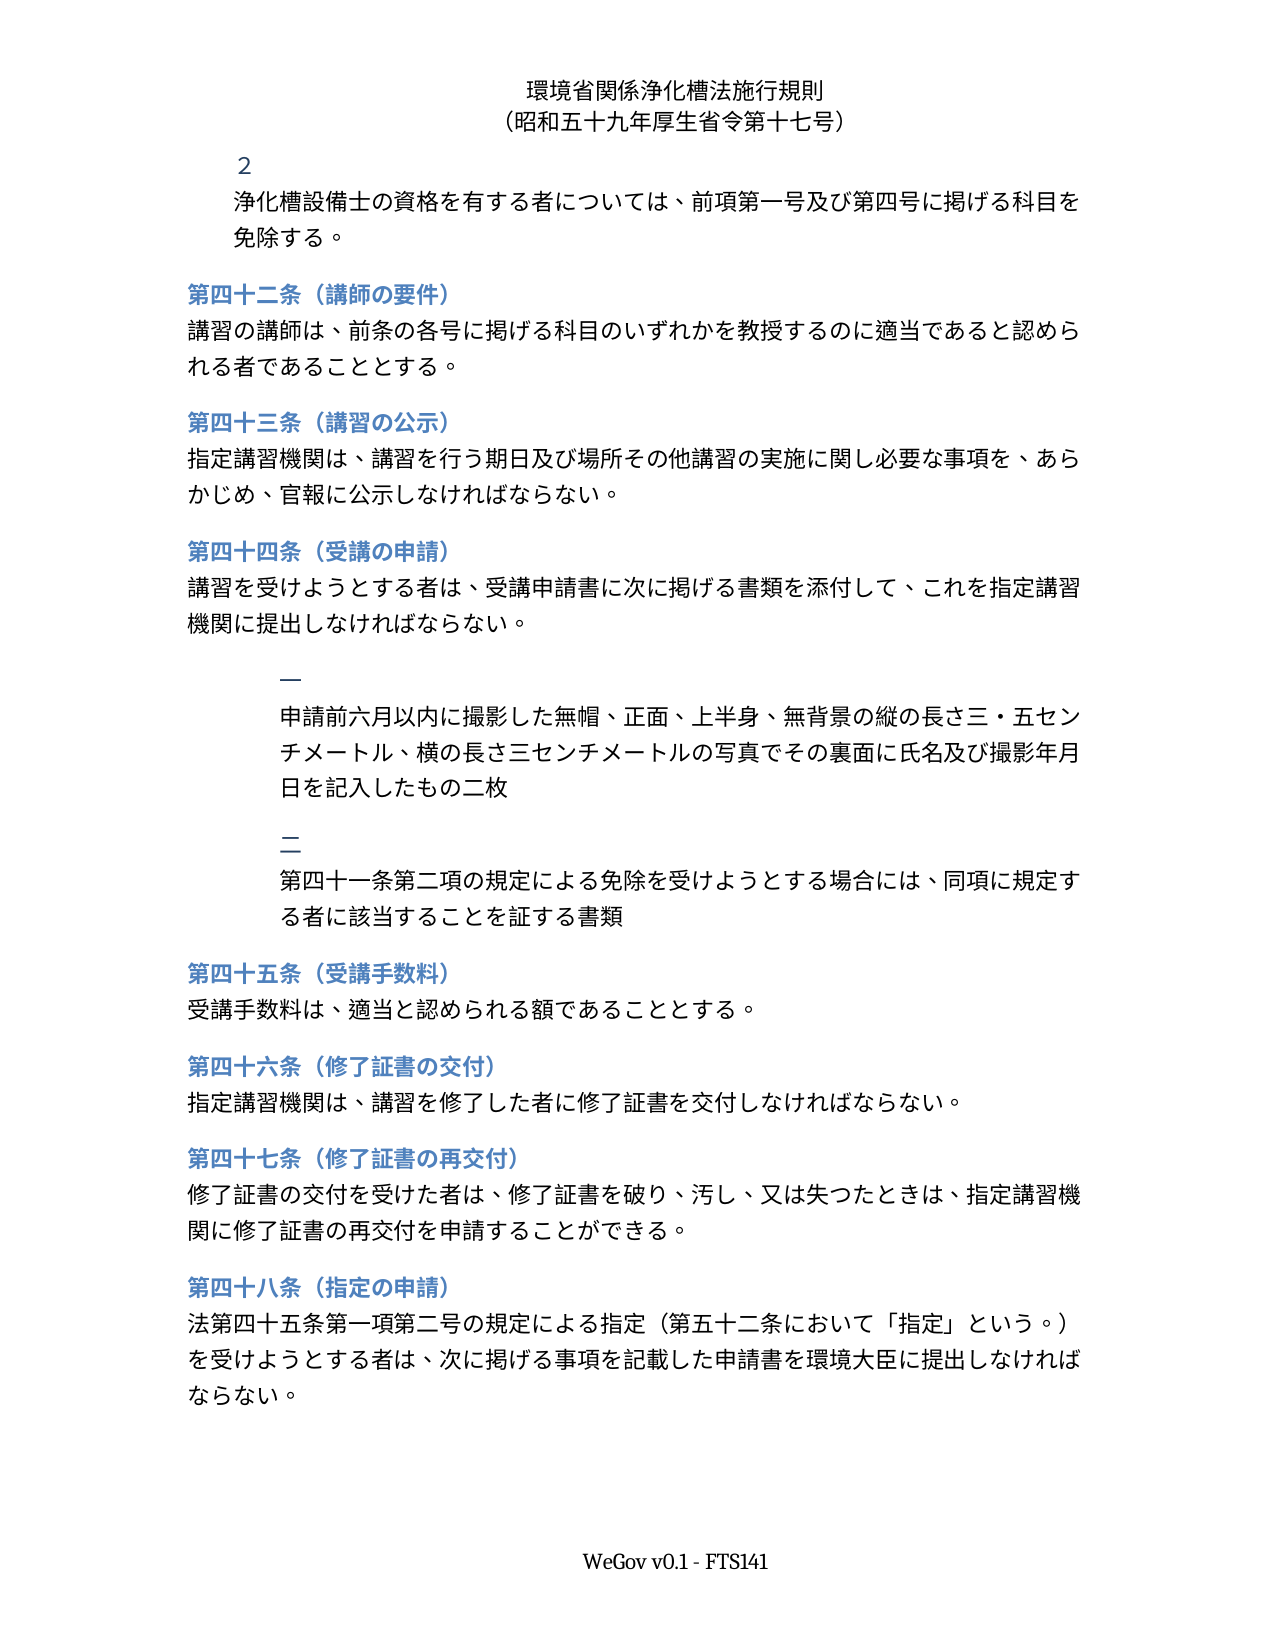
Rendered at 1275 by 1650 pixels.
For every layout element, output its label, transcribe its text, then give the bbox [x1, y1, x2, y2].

text 浄化槽設備士の資格を有する者については、前項第一号及び第四号に掲げる科目を免除する。 [233, 186, 1087, 253]
subtitle 第四十五条（受講手数料） [187, 958, 1087, 989]
subtitle 一 [279, 664, 1087, 696]
text 法第四十五条第一項第二号の規定による指定（第五十二条において「指定」という。）を受けようとする者は、次に掲げる事項を記載した申請書を環境大臣に提出しなければならない。 [187, 1308, 1087, 1411]
text 指定講習機関は、講習を行う期日及び場所その他講習の実施に関し必要な事項を、あらかじめ、官報に公示しなければならない。 [187, 443, 1087, 510]
subtitle ２ [233, 150, 1087, 181]
text 修了証書の交付を受けた者は、修了証書を破り、汚し、又は失つたときは、指定講習機関に修了証書の再交付を申請することができる。 [187, 1179, 1087, 1246]
subtitle 第四十二条（講師の要件） [187, 279, 1087, 310]
text 講習の講師は、前条の各号に掲げる科目のいずれかを教授するのに適当であると認められる者であることとする。 [187, 314, 1087, 382]
subtitle 第四十四条（受講の申請） [187, 536, 1087, 567]
text 指定講習機関は、講習を修了した者に修了証書を交付しなければならない。 [187, 1086, 1087, 1118]
subtitle 第四十六条（修了証書の交付） [187, 1051, 1087, 1082]
subtitle 第四十七条（修了証書の再交付） [187, 1143, 1087, 1174]
subtitle 二 [279, 829, 1087, 860]
text 第四十一条第二項の規定による免除を受けようとする場合には、同項に規定する者に該当することを証する書類 [279, 865, 1087, 932]
subtitle 第四十八条（指定の申請） [187, 1272, 1087, 1303]
text 申請前六月以内に撮影した無帽、正面、上半身、無背景の縦の長さ三・五センチメートル、横の長さ三センチメートルの写真でその裏面に氏名及び撮影年月日を記入したもの二枚 [279, 701, 1087, 804]
text 講習を受けようとする者は、受講申請書に次に掲げる書類を添付して、これを指定講習機関に提出しなければならない。 [187, 572, 1087, 639]
subtitle 第四十三条（講習の公示） [187, 407, 1087, 438]
text 受講手数料は、適当と認められる額であることとする。 [187, 994, 1087, 1025]
